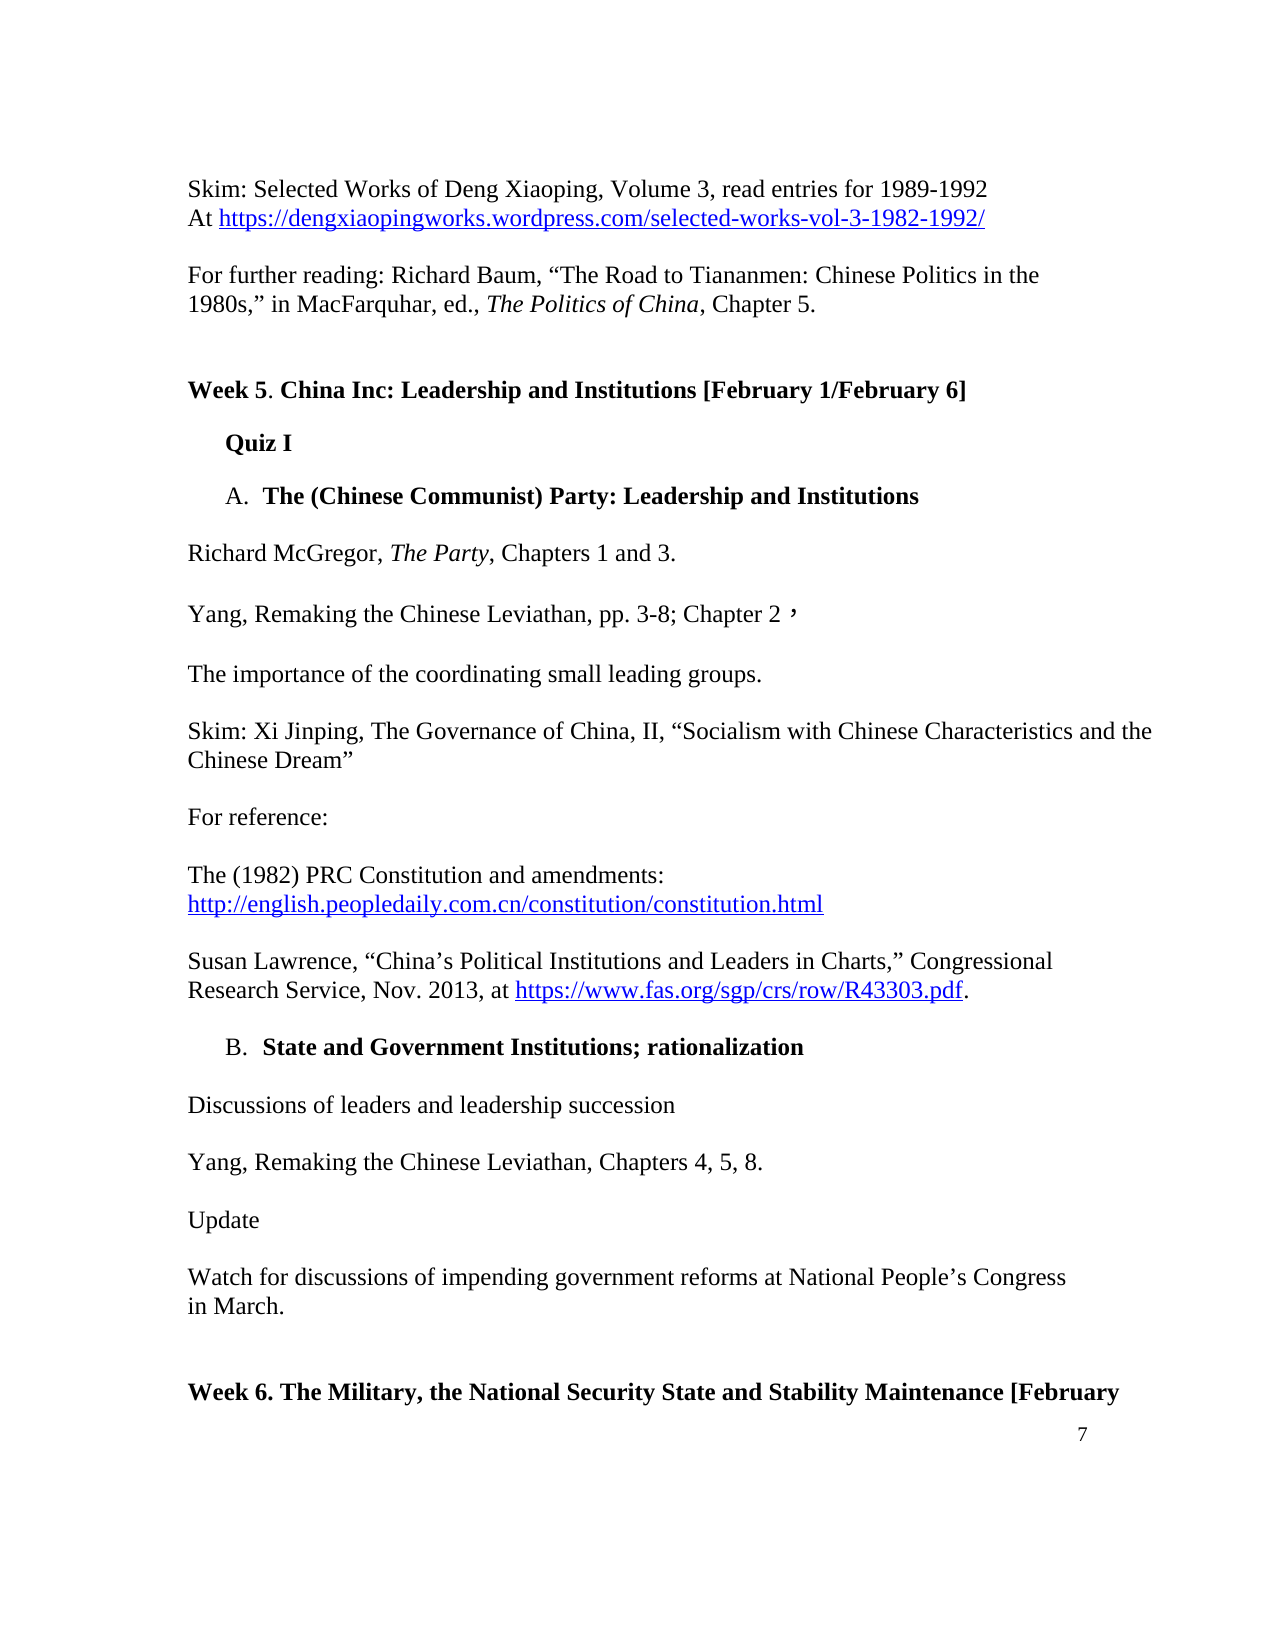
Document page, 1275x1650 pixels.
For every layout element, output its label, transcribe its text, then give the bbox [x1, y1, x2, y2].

subtitle Week 5. China Inc: Leadership and Institutions [February 1/February 6] [187, 375, 1162, 404]
text Skim: Xi Jinping, The Governance of China, II, “Socialism with Chinese Characteristics and the Chinese Dream” [187, 716, 1162, 774]
text Watch for discussions of impending government reforms at National People’s Congress in March. [187, 1262, 1087, 1320]
text Yang, Remaking the Chinese Leviathan, Chapters 4, 5, 8. [187, 1147, 1162, 1176]
text Richard McGregor, The Party, Chapters 1 and 3. [187, 538, 1087, 567]
text The (1982) PRC Constitution and amendments: [187, 860, 1087, 889]
text Yang, Remaking the Chinese Leviathan, pp. 3-8; Chapter 2， [187, 596, 1162, 630]
text Discussions of leaders and leadership succession [187, 1090, 1162, 1119]
text Skim: Selected Works of Deng Xiaoping, Volume 3, read entries for 1989-1992 [187, 174, 1162, 203]
text http://english.peopledaily.com.cn/constitution/constitution.html [187, 889, 1162, 917]
text At https://dengxiaopingworks.wordpress.com/selected-works-vol-3-1982-1992/ [187, 203, 1162, 232]
list State and Government Institutions; rationalization [225, 1032, 1162, 1061]
text Quiz I [225, 428, 1162, 457]
text The importance of the coordinating small leading groups. [187, 659, 1162, 687]
text Susan Lawrence, “China’s Political Institutions and Leaders in Charts,” Congressional Research Service, Nov. 2013, at https://www.fas.org/sgp/crs/row/R43303.pdf. [187, 946, 1087, 1004]
text For reference: [187, 802, 1087, 831]
text For further reading: Richard Baum, “The Road to Tiananmen: Chinese Politics in the 1980s,” in MacFarquhar, ed., The Politics of China, Chapter 5. [187, 260, 1087, 318]
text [187, 1377, 1162, 1406]
list The (Chinese Communist) Party: Leadership and Institutions [225, 481, 1087, 510]
text Update [187, 1205, 1162, 1234]
